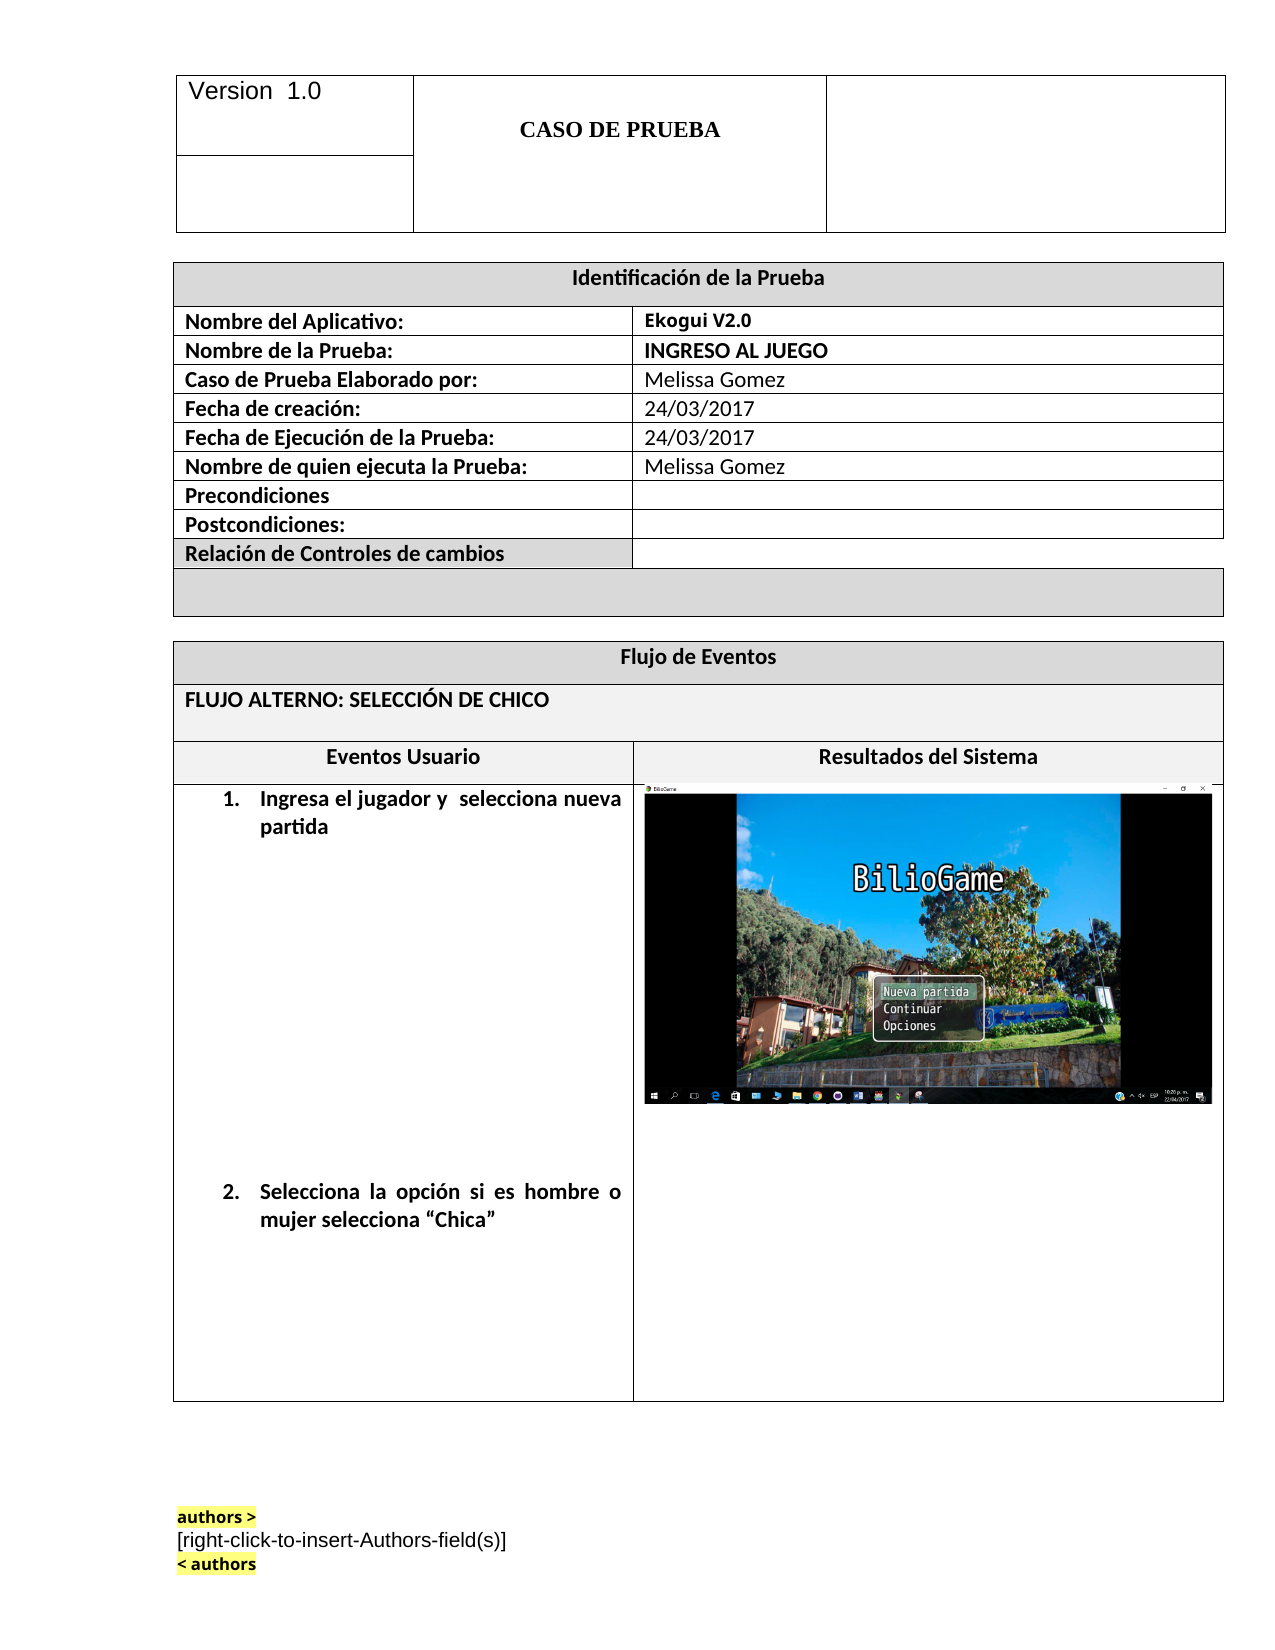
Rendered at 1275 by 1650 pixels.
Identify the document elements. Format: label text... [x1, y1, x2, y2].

table_cell 24/03/2017 [633, 423, 1223, 451]
table_cell Precondiciones [174, 481, 632, 509]
table_cell Fecha de creación: [174, 394, 632, 422]
table_cell FLUJO ALTERNO: SELECCIÓN DE CHICO [174, 685, 1223, 741]
table_cell [633, 539, 1223, 567]
table_cell Nombre del Aplicativo: [174, 307, 632, 335]
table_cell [174, 785, 633, 1401]
table_cell 24/03/2017 [633, 394, 1223, 422]
table_cell Melissa Gomez [633, 365, 1223, 393]
table_cell [633, 510, 1223, 538]
table_cell Relación de Controles de cambios [174, 539, 632, 567]
table_cell Caso de Prueba Elaborado por: [174, 365, 632, 393]
table_cell Ekogui V2.0 [633, 307, 1223, 335]
table_header Flujo de Eventos [174, 642, 1223, 684]
picture [644, 784, 1213, 1104]
table_header Identificación de la Prueba [174, 263, 1223, 306]
table_cell Melissa Gomez [633, 452, 1223, 480]
table_cell Postcondiciones: [174, 510, 632, 538]
table_cell Eventos Usuario [174, 742, 633, 783]
table_cell Nombre de quien ejecuta la Prueba: [174, 452, 632, 480]
table_cell Fecha de Ejecución de la Prueba: [174, 423, 632, 451]
table_cell [174, 569, 1223, 616]
table_cell [634, 785, 1223, 1401]
table_cell Resultados del Sistema [634, 742, 1223, 783]
table_cell INGRESO AL JUEGO [633, 336, 1223, 364]
table_cell Nombre de la Prueba: [174, 336, 632, 364]
table_cell [633, 481, 1223, 509]
